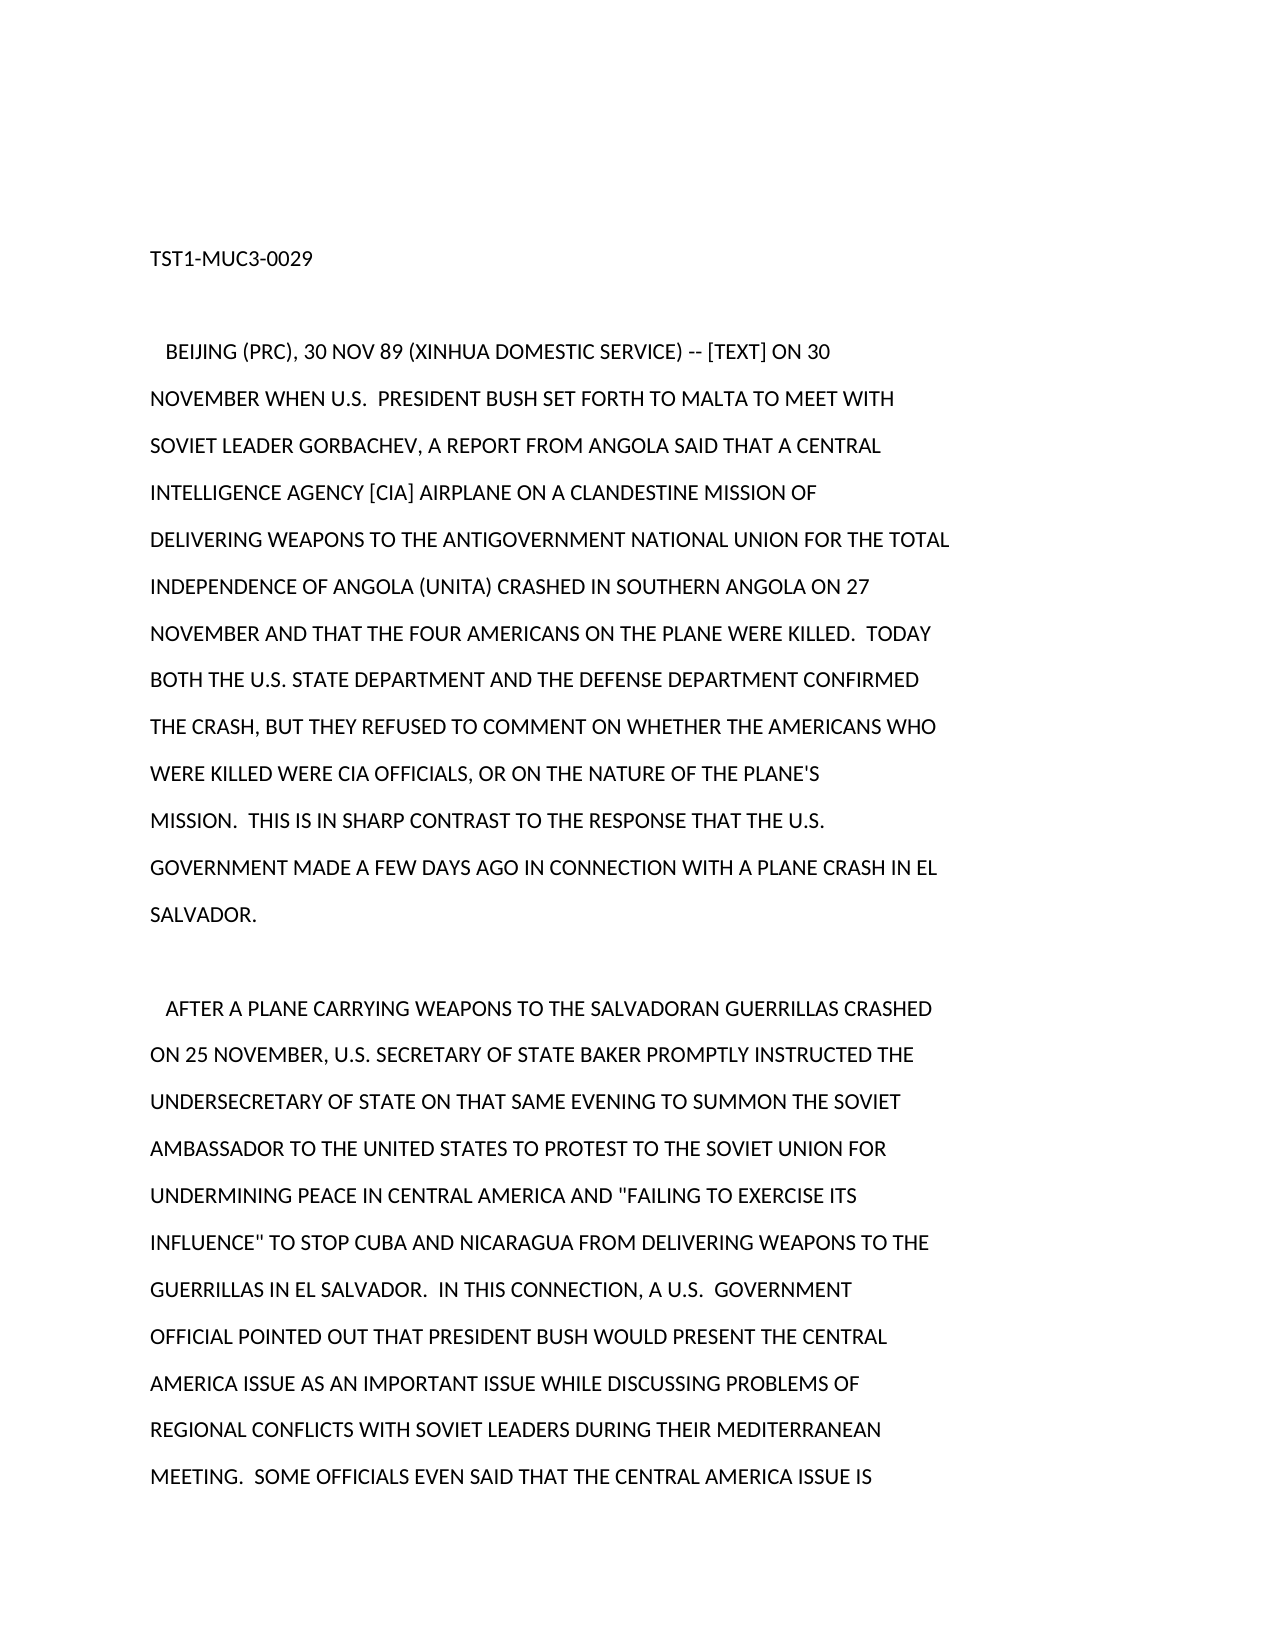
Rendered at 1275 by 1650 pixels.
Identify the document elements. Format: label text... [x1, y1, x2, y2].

text TST1-MUC3-0029 [150, 244, 1125, 272]
text SOVIET LEADER GORBACHEV, A REPORT FROM ANGOLA SAID THAT A CENTRAL [150, 431, 1125, 459]
text WERE KILLED WERE CIA OFFICIALS, OR ON THE NATURE OF THE PLANE'S [150, 759, 1125, 787]
text INTELLIGENCE AGENCY [CIA] AIRPLANE ON A CLANDESTINE MISSION OF [150, 478, 1125, 506]
text INDEPENDENCE OF ANGOLA (UNITA) CRASHED IN SOUTHERN ANGOLA ON 27 [150, 572, 1125, 600]
text REGIONAL CONFLICTS WITH SOVIET LEADERS DURING THEIR MEDITERRANEAN [150, 1416, 1125, 1444]
text MISSION. THIS IS IN SHARP CONTRAST TO THE RESPONSE THAT THE U.S. [150, 806, 1125, 834]
text UNDERMINING PEACE IN CENTRAL AMERICA AND "FAILING TO EXERCISE ITS [150, 1181, 1125, 1209]
text MEETING. SOME OFFICIALS EVEN SAID THAT THE CENTRAL AMERICA ISSUE IS [150, 1462, 1125, 1491]
text NOVEMBER AND THAT THE FOUR AMERICANS ON THE PLANE WERE KILLED. TODAY [150, 619, 1125, 647]
text OFFICIAL POINTED OUT THAT PRESIDENT BUSH WOULD PRESENT THE CENTRAL [150, 1322, 1125, 1350]
text AMBASSADOR TO THE UNITED STATES TO PROTEST TO THE SOVIET UNION FOR [150, 1134, 1125, 1162]
text UNDERSECRETARY OF STATE ON THAT SAME EVENING TO SUMMON THE SOVIET [150, 1087, 1125, 1116]
text NOVEMBER WHEN U.S. PRESIDENT BUSH SET FORTH TO MALTA TO MEET WITH [150, 384, 1125, 412]
text GUERRILLAS IN EL SALVADOR. IN THIS CONNECTION, A U.S. GOVERNMENT [150, 1275, 1125, 1303]
text AMERICA ISSUE AS AN IMPORTANT ISSUE WHILE DISCUSSING PROBLEMS OF [150, 1369, 1125, 1397]
text AFTER A PLANE CARRYING WEAPONS TO THE SALVADORAN GUERRILLAS CRASHED [150, 994, 1125, 1022]
text DELIVERING WEAPONS TO THE ANTIGOVERNMENT NATIONAL UNION FOR THE TOTAL [150, 525, 1125, 553]
text BEIJING (PRC), 30 NOV 89 (XINHUA DOMESTIC SERVICE) -- [TEXT] ON 30 [150, 337, 1125, 366]
text BOTH THE U.S. STATE DEPARTMENT AND THE DEFENSE DEPARTMENT CONFIRMED [150, 666, 1125, 694]
text INFLUENCE" TO STOP CUBA AND NICARAGUA FROM DELIVERING WEAPONS TO THE [150, 1228, 1125, 1256]
text ON 25 NOVEMBER, U.S. SECRETARY OF STATE BAKER PROMPTLY INSTRUCTED THE [150, 1041, 1125, 1069]
text THE CRASH, BUT THEY REFUSED TO COMMENT ON WHETHER THE AMERICANS WHO [150, 712, 1125, 741]
text SALVADOR. [150, 900, 1125, 928]
text GOVERNMENT MADE A FEW DAYS AGO IN CONNECTION WITH A PLANE CRASH IN EL [150, 853, 1125, 881]
